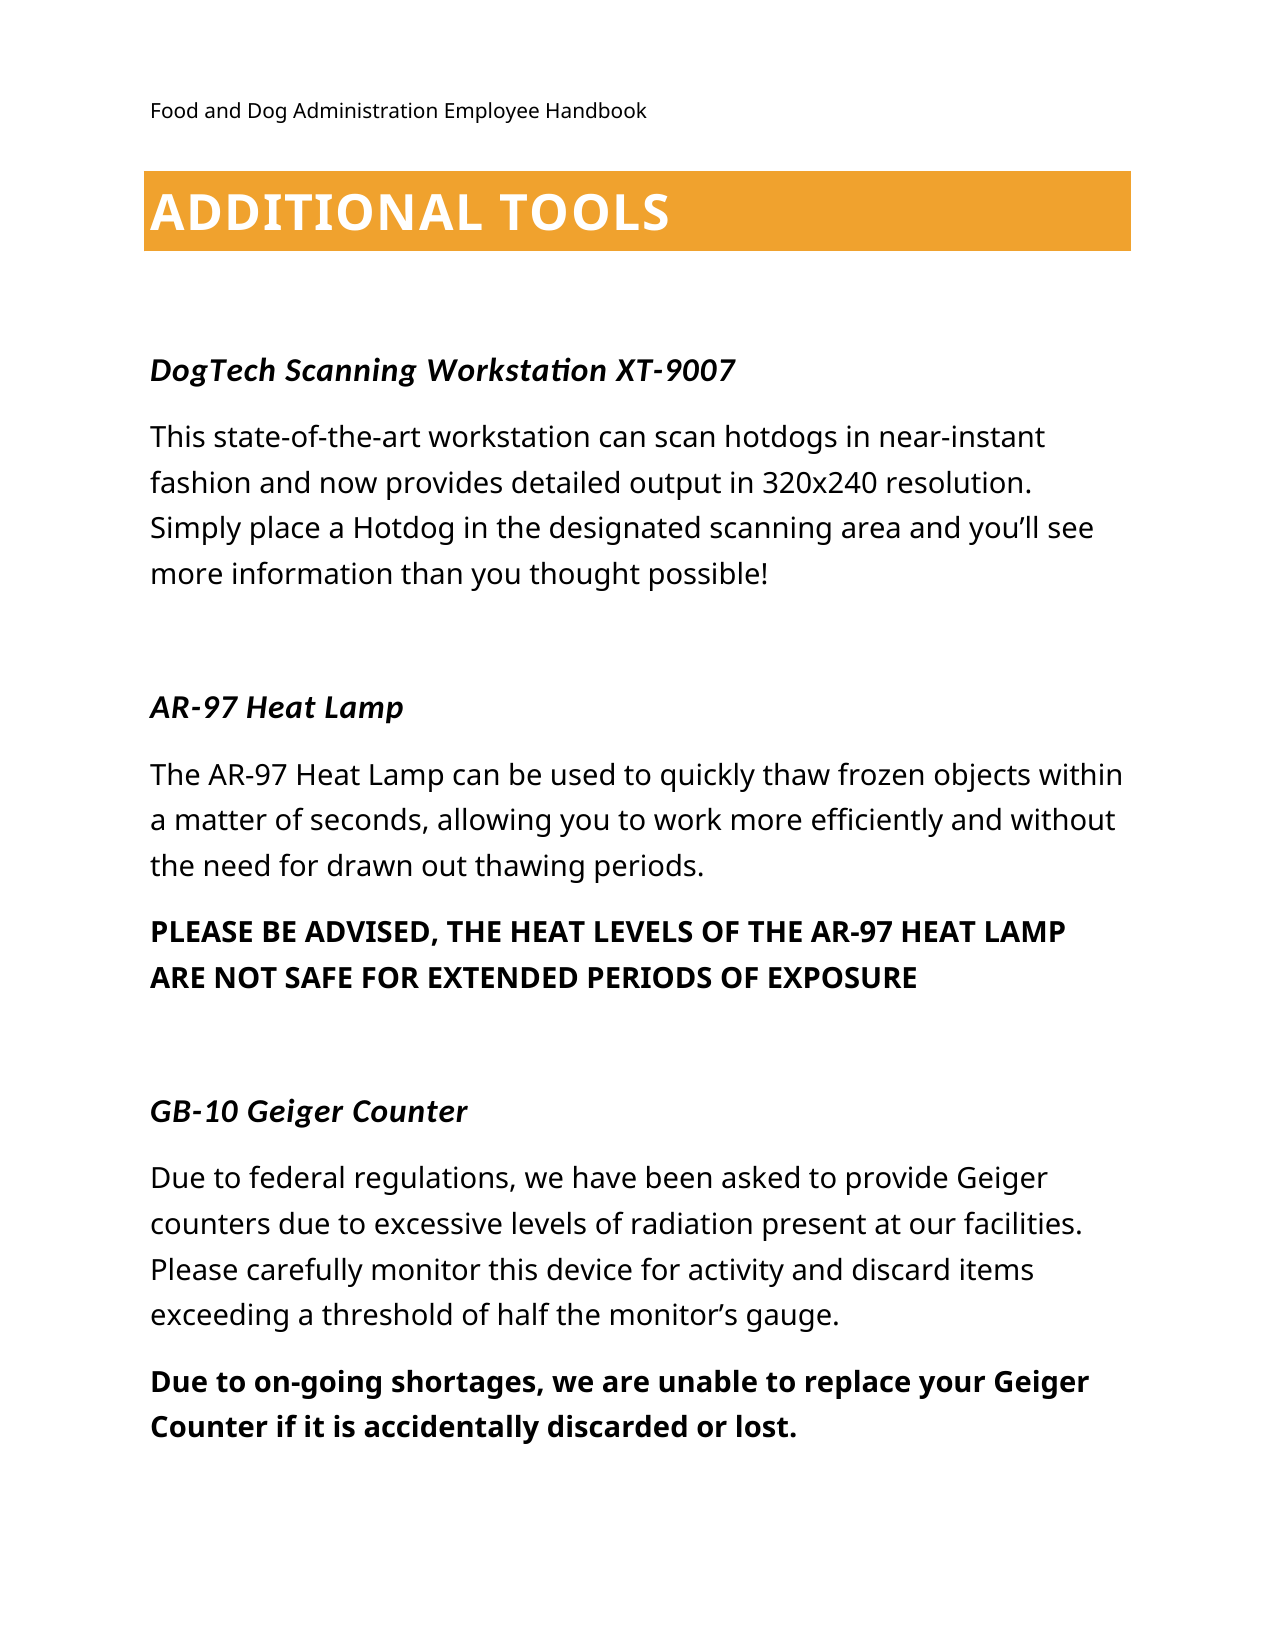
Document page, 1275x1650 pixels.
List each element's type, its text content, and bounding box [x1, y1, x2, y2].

text The AR-97 Heat Lamp can be used to quickly thaw frozen objects within a matter of seconds, allowing you to work more efficiently and without the need for drawn out thawing periods. [150, 754, 1125, 885]
subtitle Additional Tools [150, 177, 1125, 245]
text Due to federal regulations, we have been asked to provide Geiger counters due to excessive levels of radiation present at our facilities. Please carefully monitor this device for activity and discard items exceeding a threshold of half the monitor’s gauge. [150, 1158, 1125, 1334]
text AR-97 Heat Lamp [150, 686, 1125, 727]
text This state-of-the-art workstation can scan hotdogs in near-instant fashion and now provides detailed output in 320x240 resolution. Simply place a Hotdog in the designated scanning area and you’ll see more information than you thought possible! [150, 417, 1125, 593]
text GB-10 Geiger Counter [150, 1090, 1125, 1131]
text Due to on-going shortages, we are unable to replace your Geiger Counter if it is accidentally discarded or lost. [150, 1361, 1125, 1446]
text PLEASE BE ADVISED, THE HEAT LEVELS OF THE AR-97 HEAT LAMP ARE NOT SAFE FOR EXTENDED PERIODS OF EXPOSURE [150, 912, 1125, 997]
text DogTech Scanning Workstation XT-9007 [150, 349, 1125, 390]
